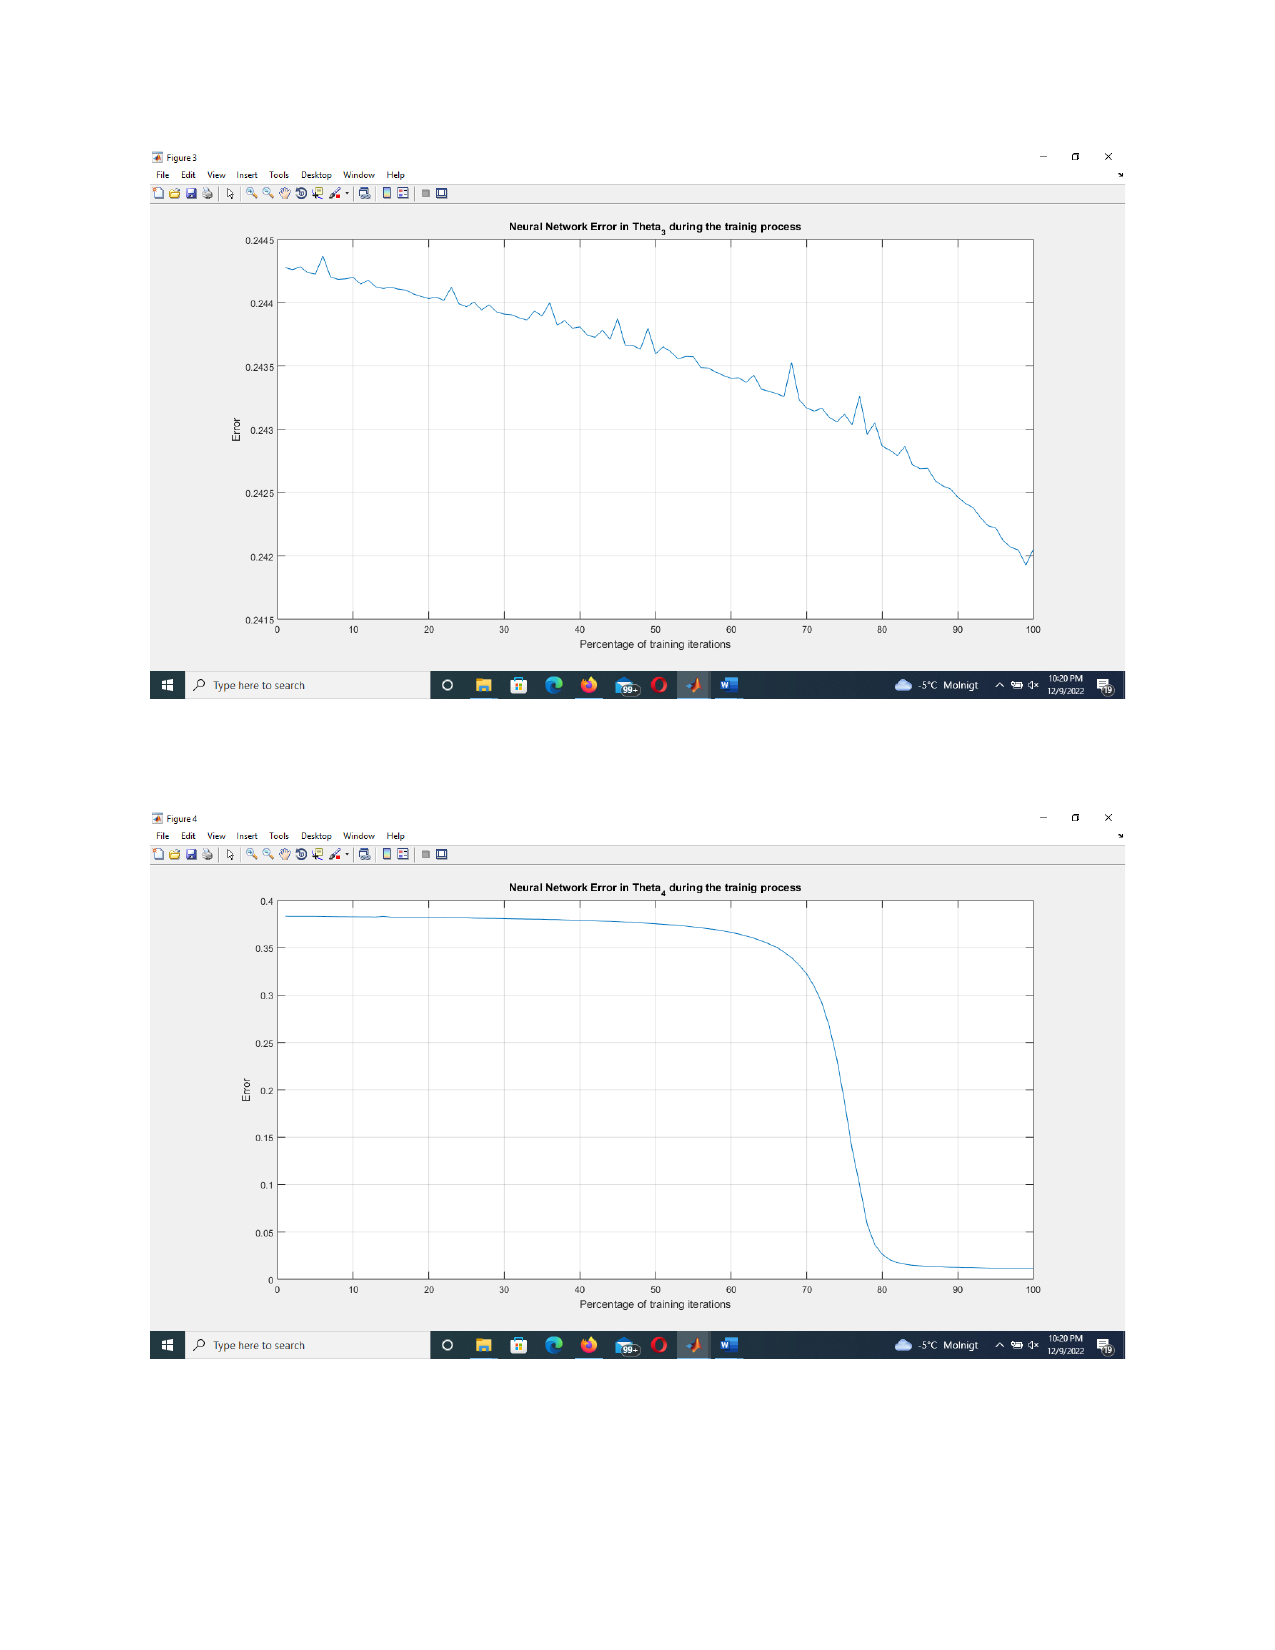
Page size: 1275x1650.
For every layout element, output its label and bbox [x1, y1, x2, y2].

picture [150, 150, 1125, 699]
picture [150, 810, 1125, 1359]
